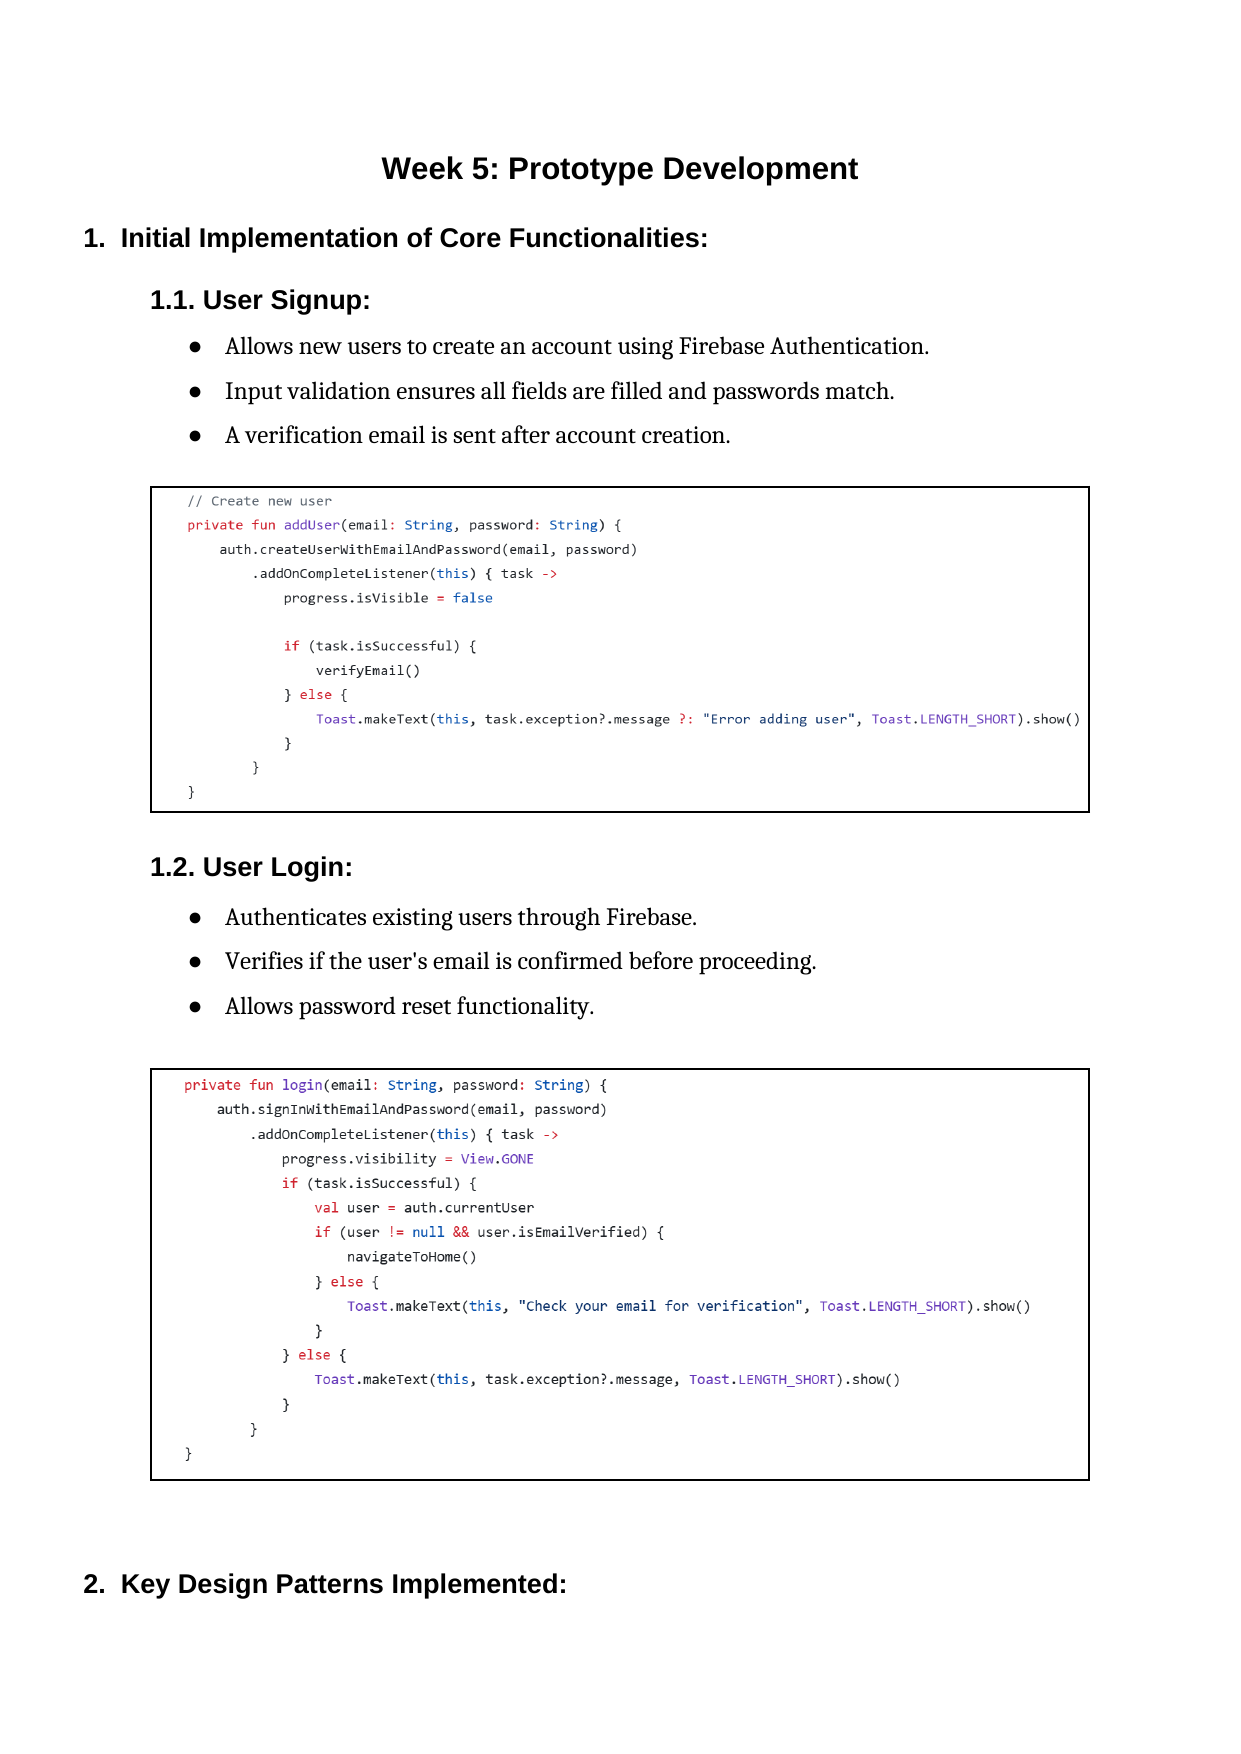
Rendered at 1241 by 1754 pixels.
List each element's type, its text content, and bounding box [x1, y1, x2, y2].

picture [152, 488, 1088, 811]
list Verifies if the user's email is confirmed before proceeding. [187, 946, 1090, 976]
picture [152, 1070, 1088, 1479]
list Key Design Patterns Implemented: [83, 1568, 1090, 1599]
list A verification email is sent after account creation. [187, 420, 1090, 450]
list Authenticates existing users through Firebase. [187, 902, 1090, 931]
list Initial Implementation of Core Functionalities: [83, 222, 1090, 253]
text Week 5: Prototype Development [150, 150, 1090, 186]
subtitle 1.2. User Login: [150, 851, 1090, 882]
list Input validation ensures all fields are filled and passwords match. [187, 376, 1090, 405]
text 1.1. User Signup: [150, 284, 1090, 316]
list Allows new users to create an account using Firebase Authentication. [187, 331, 1090, 361]
list Allows password reset functionality. [187, 991, 1090, 1020]
